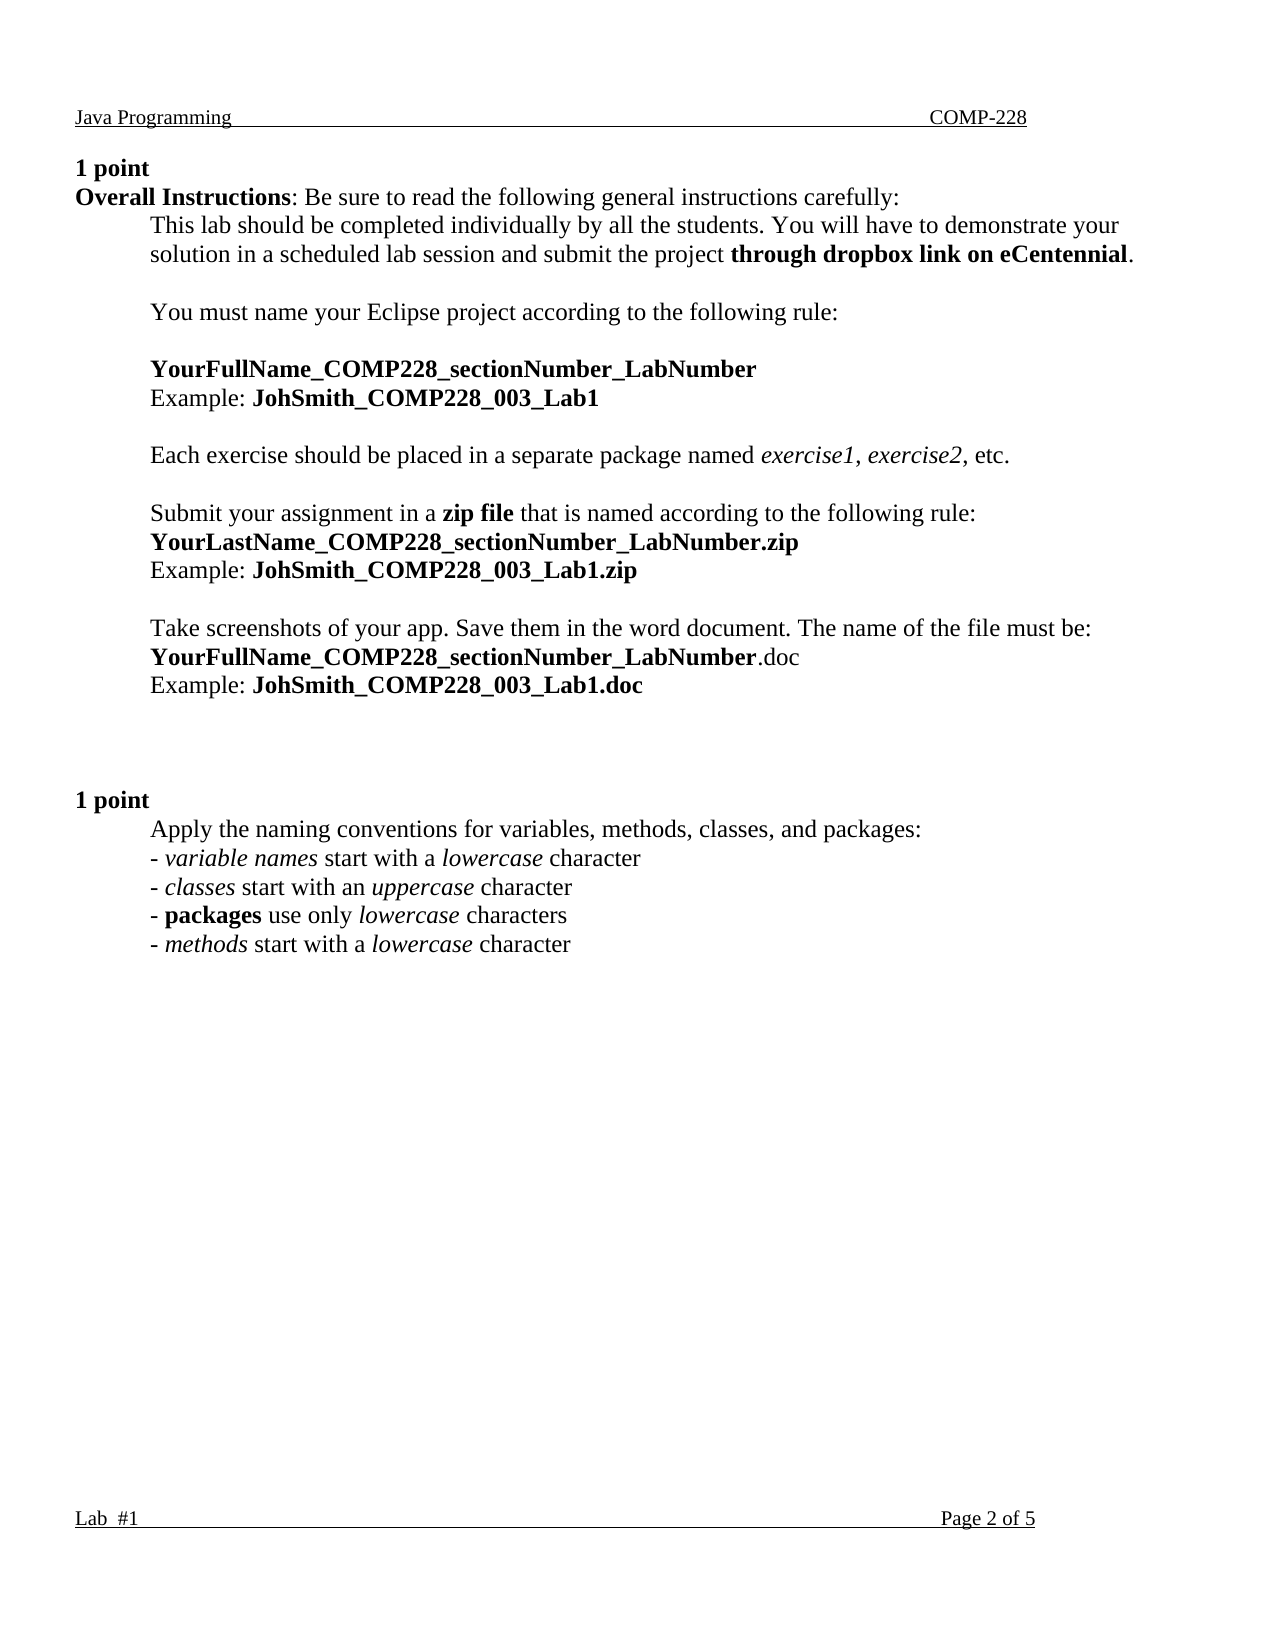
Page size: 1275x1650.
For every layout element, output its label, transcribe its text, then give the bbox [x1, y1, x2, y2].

text Each exercise should be placed in a separate package named exercise1, exercise2, etc. [150, 441, 1200, 469]
text Take screenshots of your app. Save them in the word document. The name of the file must be: [150, 613, 1200, 642]
text Example: JohSmith_COMP228_003_Lab1.zip [150, 556, 1200, 584]
text Apply the naming conventions for variables, methods, classes, and packages: [150, 814, 1200, 843]
text Overall Instructions: Be sure to read the following general instructions carefully: [75, 182, 1200, 211]
text YourFullName_COMP228_sectionNumber_LabNumber.doc [150, 642, 1200, 671]
text Submit your assignment in a zip file that is named according to the following rule: [150, 498, 1200, 527]
text YourFullName_COMP228_sectionNumber_LabNumber [150, 354, 1200, 383]
text You must name your Eclipse project according to the following rule: [150, 297, 1200, 326]
text - classes start with an uppercase character [150, 872, 1200, 901]
text 1 point [75, 786, 1200, 814]
text - packages use only lowercase characters [150, 901, 1200, 929]
text - methods start with a lowercase character [150, 929, 1200, 958]
text Example: JohSmith_COMP228_003_Lab1.doc [150, 671, 1200, 699]
text - variable names start with a lowercase character [150, 843, 1200, 872]
text Example: JohSmith_COMP228_003_Lab1 [150, 383, 1200, 412]
text This lab should be completed individually by all the students. You will have to demonstrate your solution in a scheduled lab session and submit the project through dropbox link on eCentennial. [150, 211, 1200, 268]
text YourLastName_COMP228_sectionNumber_LabNumber.zip [150, 527, 1200, 556]
text 1 point [75, 153, 1200, 182]
